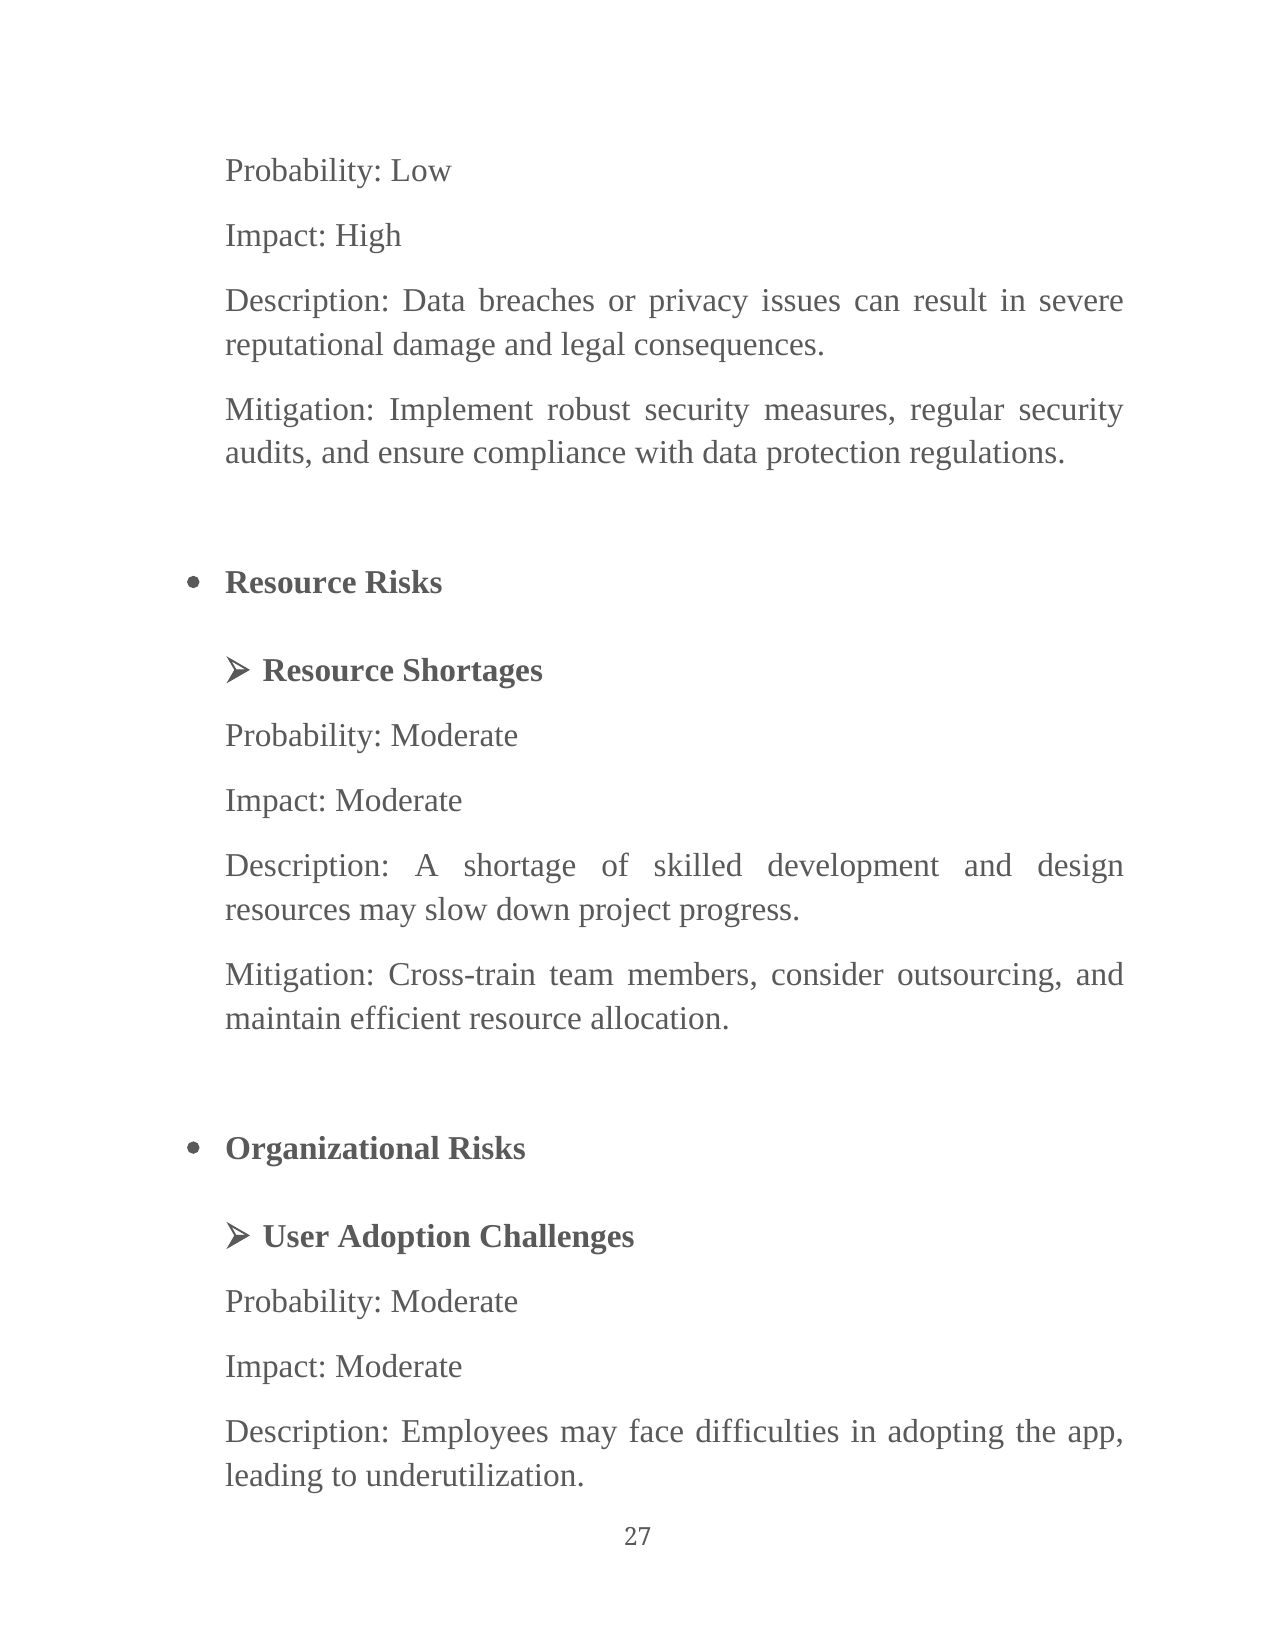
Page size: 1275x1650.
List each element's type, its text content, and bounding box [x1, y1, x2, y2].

text Impact: Moderate [225, 1346, 1125, 1384]
text Impact: High [225, 215, 1125, 253]
list User Adoption Challenges [225, 1216, 1125, 1255]
list Resource Risks [187, 563, 1125, 601]
text Impact: Moderate [225, 781, 1125, 819]
text Probability: Moderate [225, 1281, 1125, 1319]
text Description: Employees may face difficulties in adopting the app, leading to underutilization. [225, 1411, 1125, 1493]
text Description: Data breaches or privacy issues can result in severe reputational damage and legal consequences. [225, 280, 1125, 362]
text Mitigation: Cross-train team members, consider outsourcing, and maintain efficient resource allocation. [225, 954, 1125, 1037]
text Mitigation: Implement robust security measures, regular security audits, and ensure compliance with data protection regulations. [225, 389, 1125, 471]
list Resource Shortages [225, 651, 1125, 689]
text Description: A shortage of skilled development and design resources may slow down project progress. [225, 845, 1125, 928]
text Probability: Low [225, 150, 1125, 188]
text Probability: Moderate [225, 716, 1125, 754]
list Organizational Risks [187, 1128, 1125, 1167]
